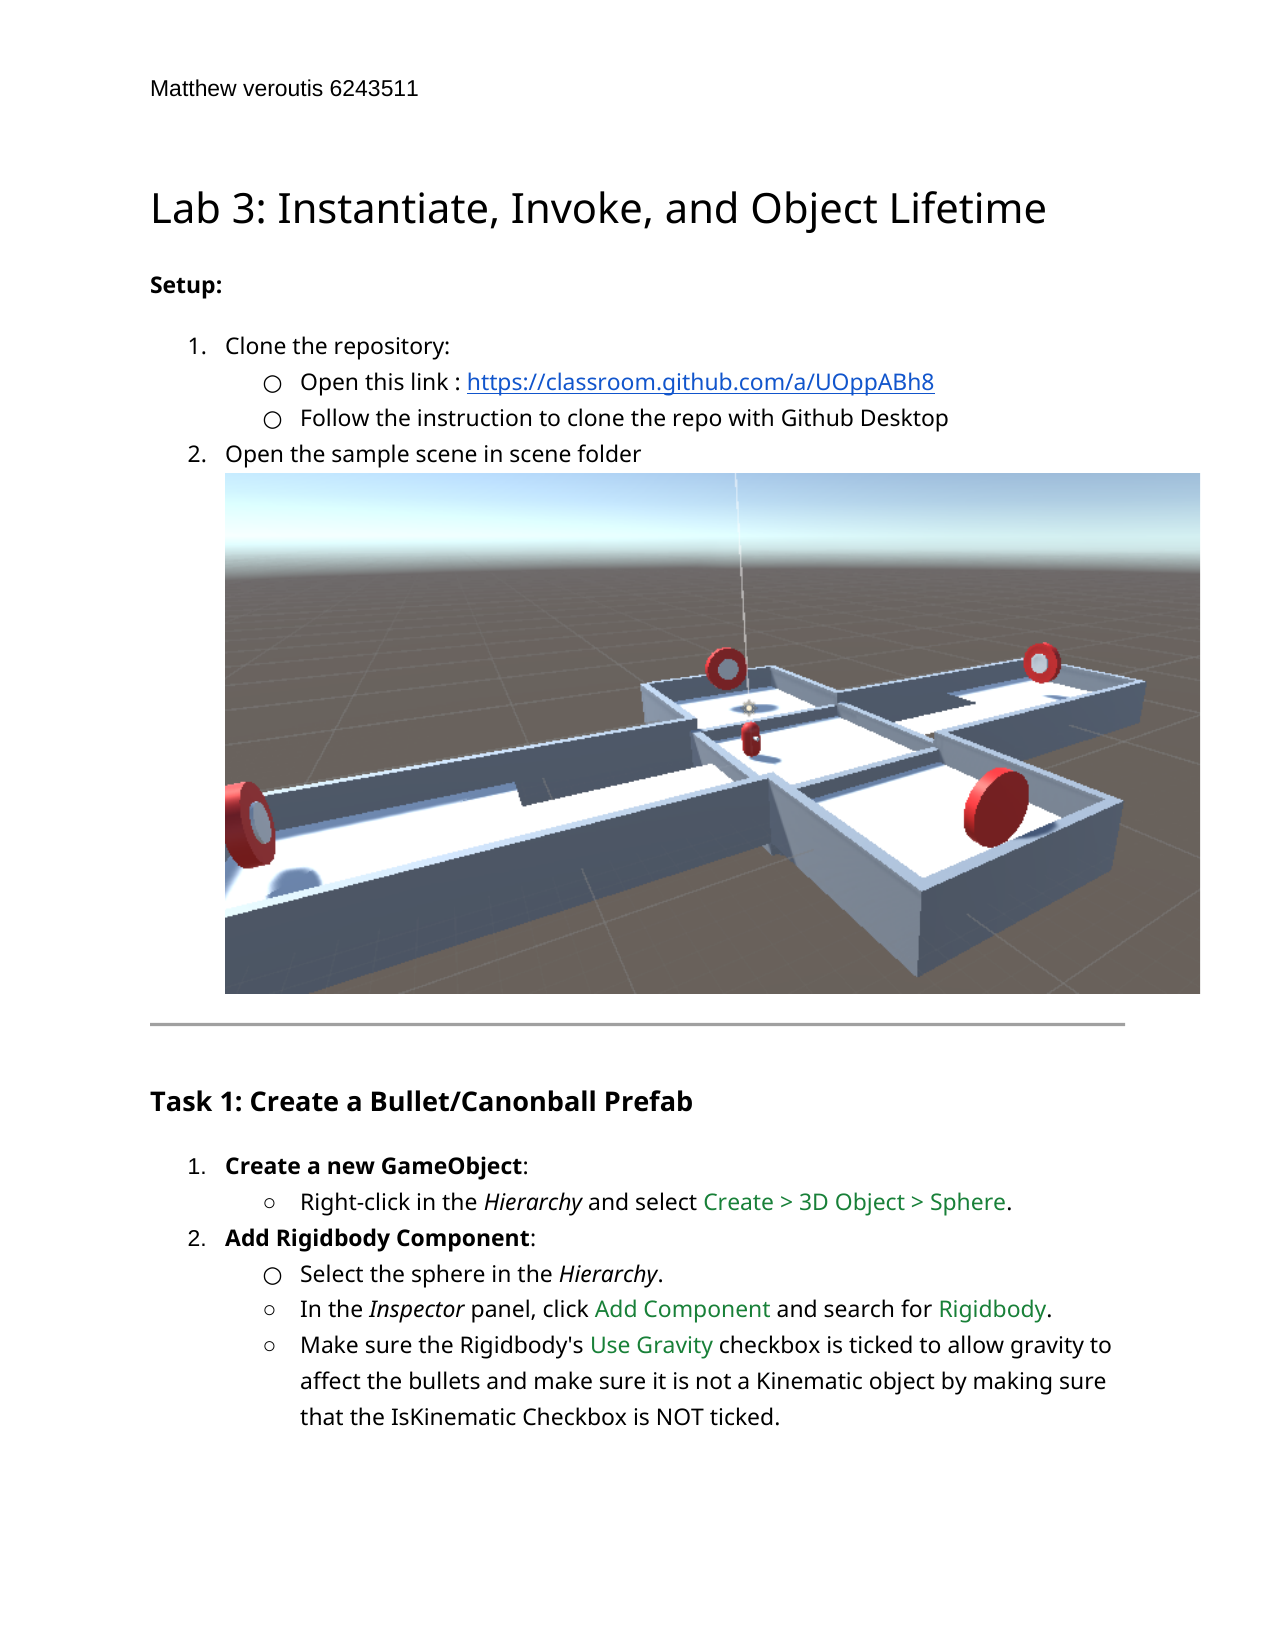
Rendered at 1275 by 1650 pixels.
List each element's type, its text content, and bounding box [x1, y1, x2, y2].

list Clone the repository: [187, 330, 1125, 362]
list Open this link : https://classroom.github.com/a/UOppABh8 [262, 366, 1125, 397]
list Select the sphere in the Hierarchy. [262, 1257, 1125, 1289]
list Create a new GameObject: [187, 1150, 1125, 1181]
subtitle Setup: [150, 269, 1125, 301]
list Add Rigidbody Component: [187, 1222, 1125, 1253]
picture [225, 473, 1200, 994]
list Right-click in the Hierarchy and select Create > 3D Object > Sphere. [262, 1186, 1125, 1217]
subtitle Lab 3: Instantiate, Invoke, and Object Lifetime [150, 179, 1125, 236]
list Make sure the Rigidbody's Use Gravity checkbox is ticked to allow gravity to affect the bullets and make sure it is not a Kinematic object by making sure that the IsKinematic Checkbox is NOT ticked. [262, 1329, 1125, 1432]
list In the Inspector panel, click Add Component and search for Rigidbody. [262, 1293, 1125, 1325]
list Follow the instruction to clone the repo with Github Desktop [262, 402, 1125, 433]
subtitle Task 1: Create a Bullet/Canonball Prefab [150, 1082, 1125, 1119]
